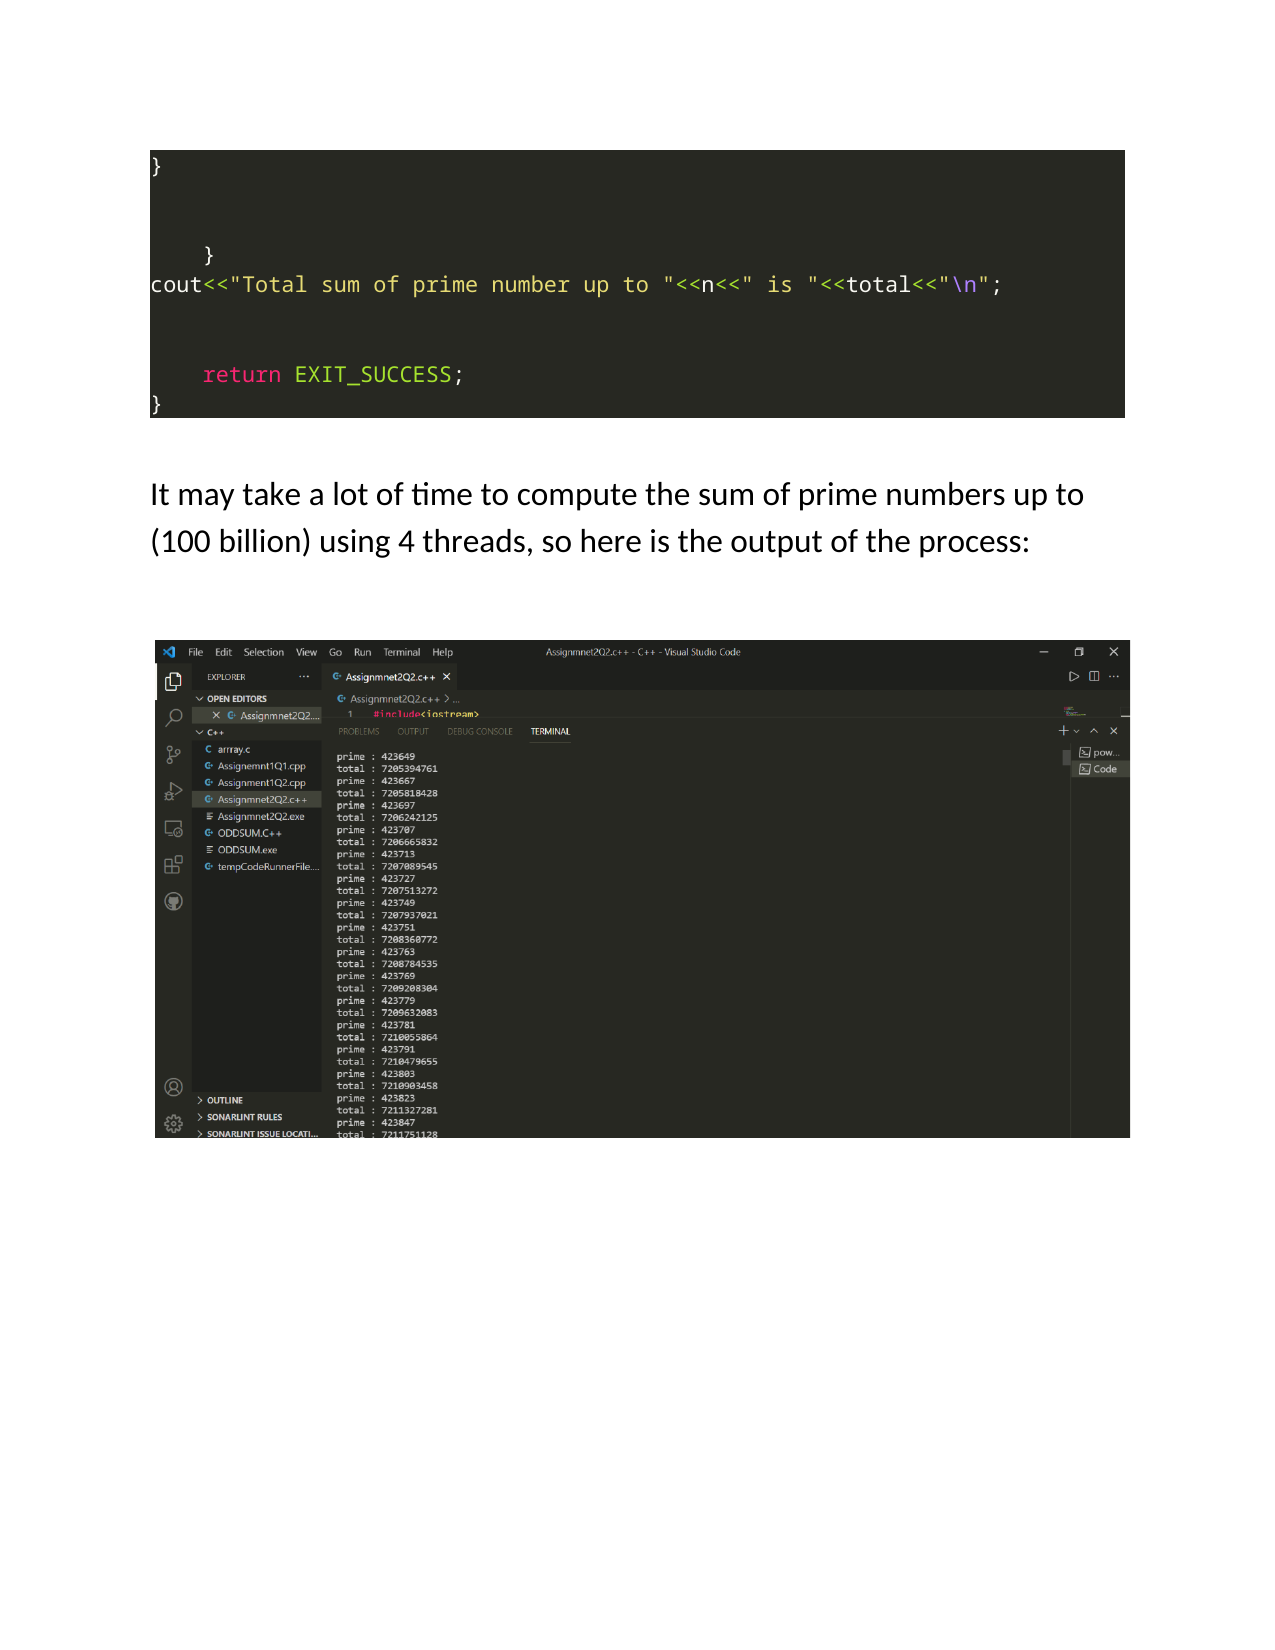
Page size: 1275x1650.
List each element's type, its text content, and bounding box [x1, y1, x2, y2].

text cout<<"Total sum of prime number up to "<<n<<" is "<<total<<"\n"; [150, 269, 1125, 299]
text It may take a lot of time to compute the sum of prime numbers up to (100 billion) using 4 threads, so here is the output of the process: [150, 473, 1125, 561]
text } [150, 388, 1125, 418]
picture [155, 640, 1131, 1138]
text } [150, 239, 1125, 269]
text } [150, 150, 1125, 180]
text return EXIT_SUCCESS; [150, 358, 1125, 388]
